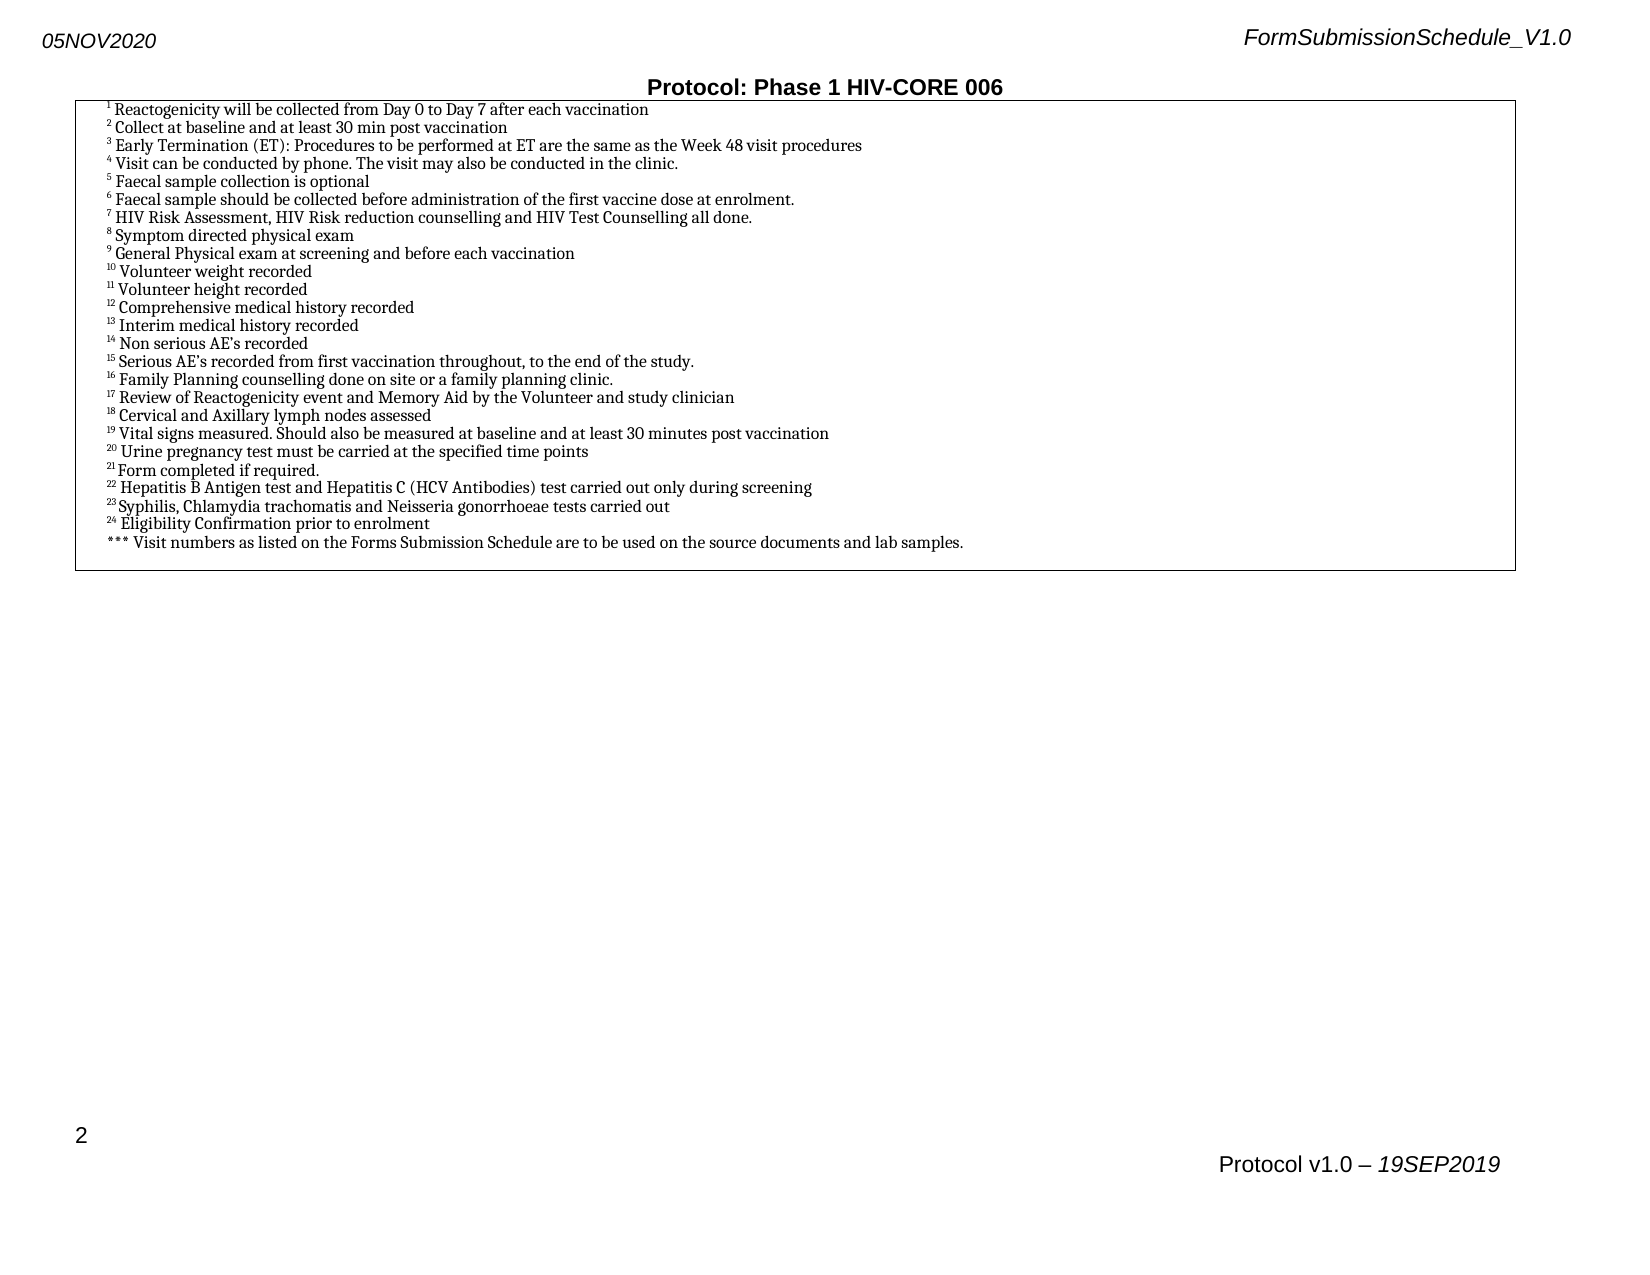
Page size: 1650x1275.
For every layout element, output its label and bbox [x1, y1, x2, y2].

table_cell [76, 101, 1515, 570]
